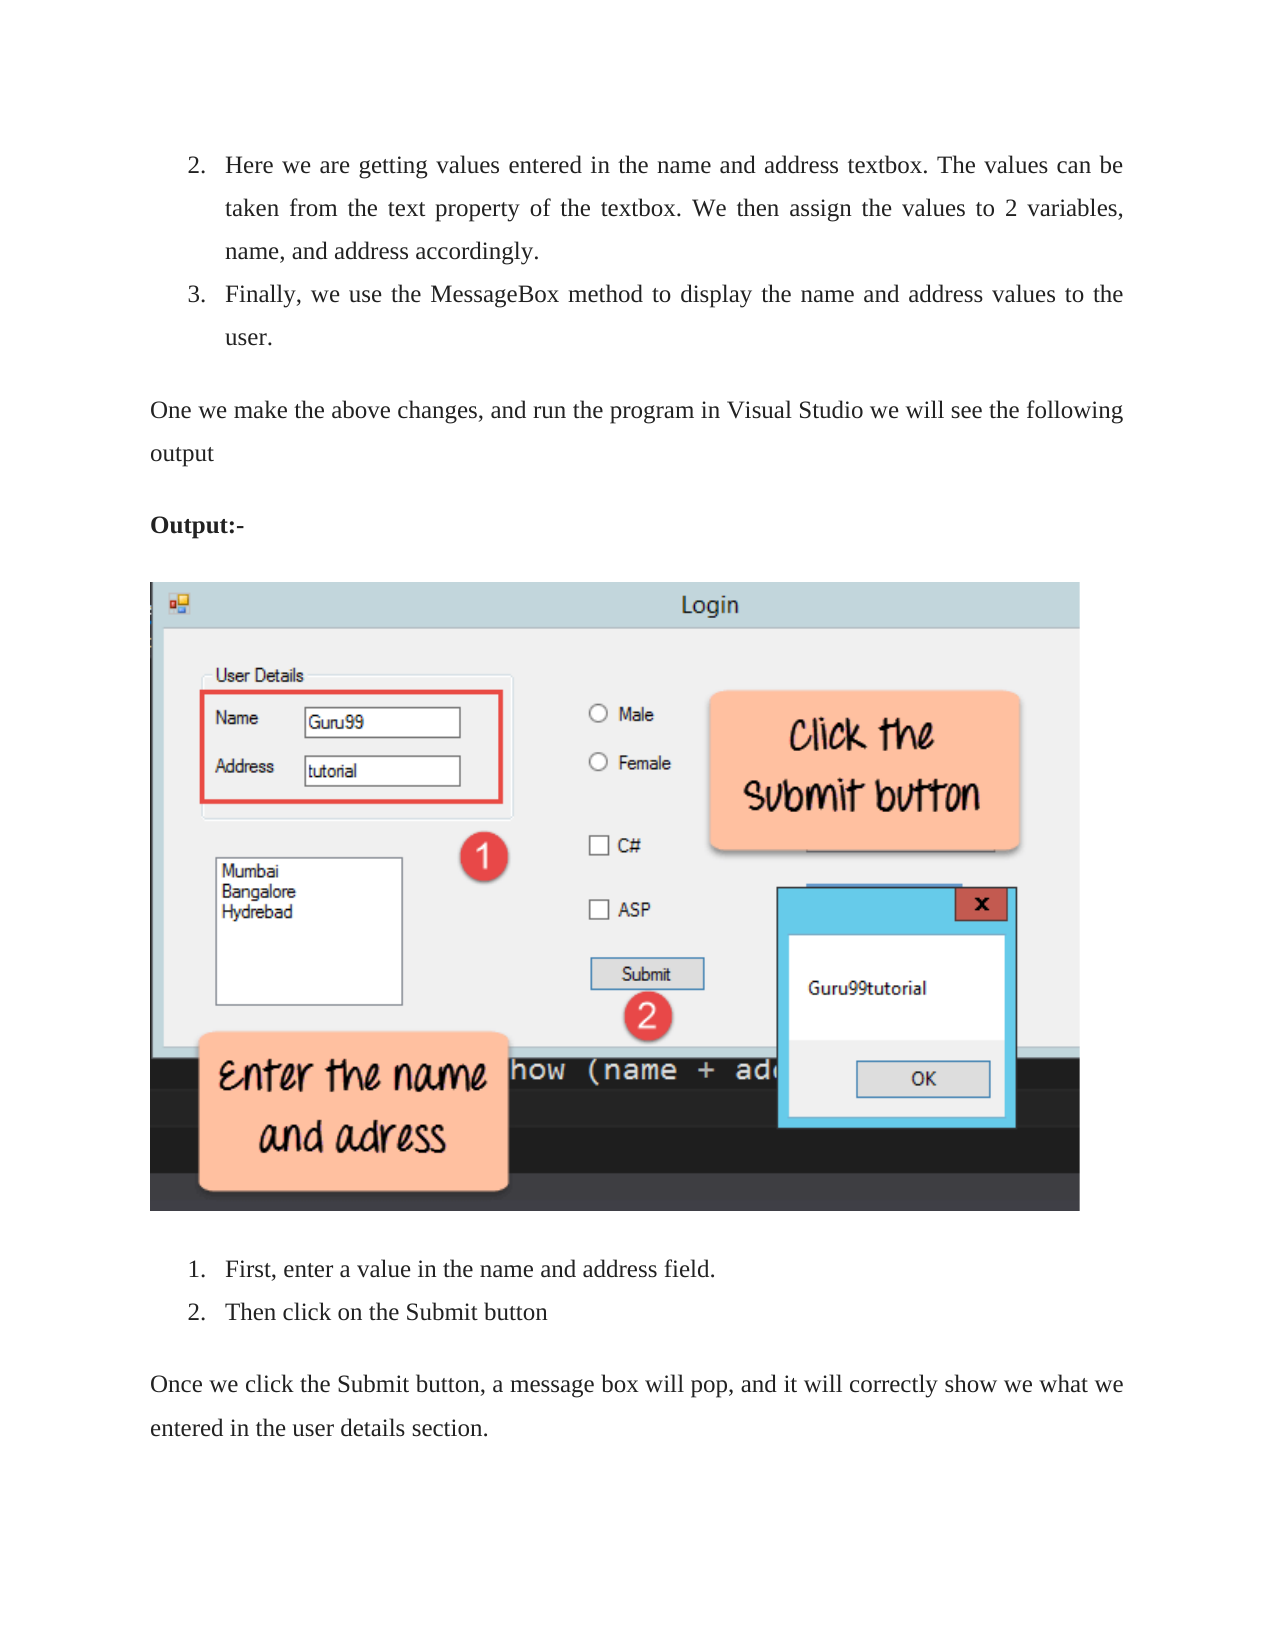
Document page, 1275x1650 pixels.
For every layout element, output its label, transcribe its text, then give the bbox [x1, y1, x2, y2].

picture [150, 582, 1080, 1211]
text One we make the above changes, and run the program in Visual Studio we will see the following output [150, 395, 1125, 467]
list First, enter a value in the name and address field. [187, 1254, 1125, 1283]
text Once we click the Submit button, a message box will pop, and it will correctly show we what we entered in the user details section. [150, 1369, 1125, 1441]
list Then click on the Submit button [187, 1297, 1125, 1326]
text Output:- [150, 510, 1125, 539]
list Here we are getting values entered in the name and address textbox. The values can be taken from the text property of the textbox. We then assign the values to 2 variables, name, and address accordingly. [187, 150, 1125, 265]
list Finally, we use the MessageBox method to display the name and address values to the user. [187, 279, 1125, 351]
